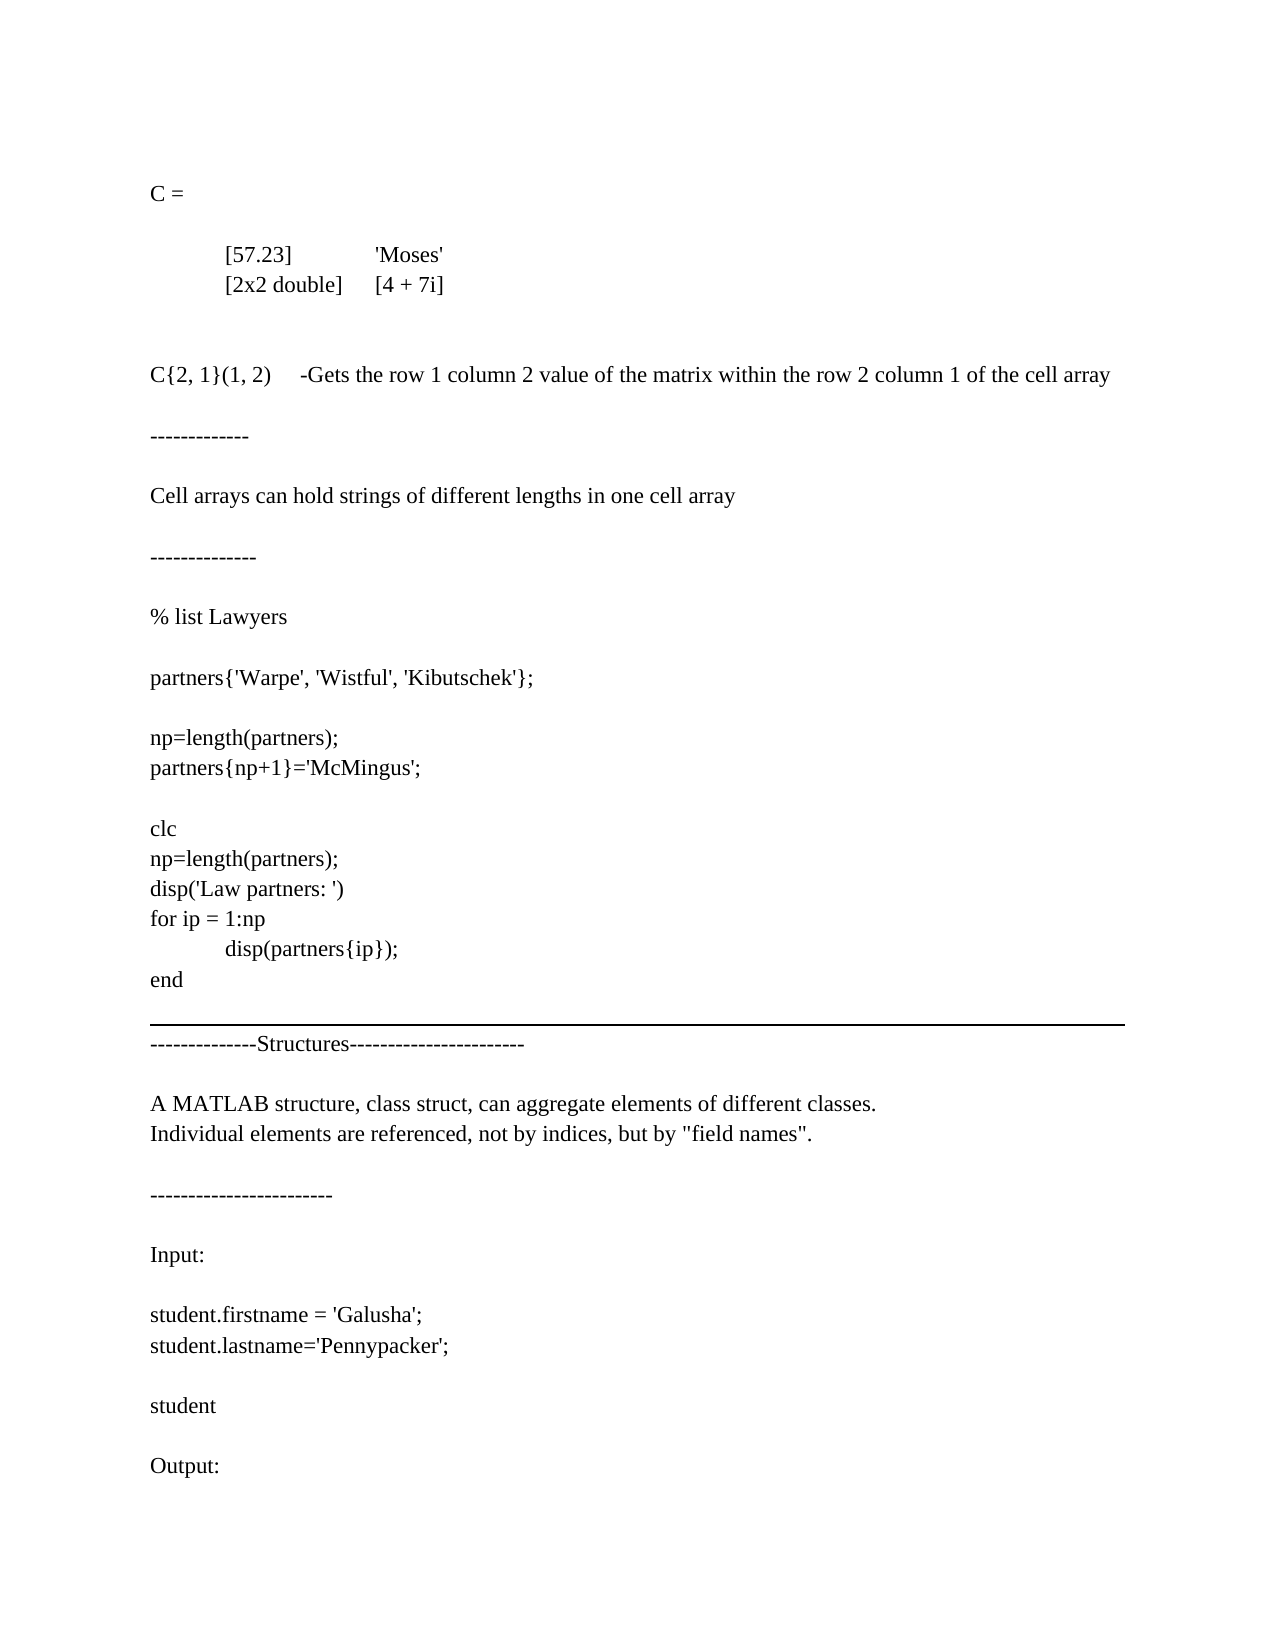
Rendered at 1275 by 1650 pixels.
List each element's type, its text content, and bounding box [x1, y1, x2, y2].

text [2x2 double] [4 + 7i] [150, 271, 1125, 297]
text partners{np+1}='McMingus'; [150, 754, 1125, 781]
text np=length(partners); [150, 845, 1125, 871]
text student.firstname = 'Galusha'; [150, 1302, 1125, 1328]
text Input: [150, 1241, 1125, 1267]
text Output: [150, 1453, 1125, 1479]
text np=length(partners); [150, 724, 1125, 750]
text clc [150, 814, 1125, 841]
text --------------Structures----------------------- [150, 1030, 1125, 1056]
text ------------- [150, 422, 1125, 448]
text disp(partners{ip}); [150, 935, 1125, 962]
text A MATLAB structure, class struct, can aggregate elements of different classes. [150, 1090, 1125, 1116]
text Cell arrays can hold strings of different lengths in one cell array [150, 482, 1125, 509]
text C{2, 1}(1, 2) -Gets the row 1 column 2 value of the matrix within the row 2 column 1 of the cell array [150, 361, 1125, 388]
text for ip = 1:np [150, 905, 1125, 932]
text ------------------------ [150, 1181, 1125, 1207]
text partners{'Warpe', 'Wistful', 'Kibutschek'}; [150, 663, 1125, 690]
text [57.23] 'Moses' [150, 241, 1125, 267]
text student [150, 1392, 1125, 1418]
text student.lastname='Pennypacker'; [150, 1332, 1125, 1358]
text disp('Law partners: ') [150, 875, 1125, 901]
text % list Lawyers [150, 603, 1125, 629]
text end [150, 966, 1125, 992]
text -------------- [150, 543, 1125, 569]
text Individual elements are referenced, not by indices, but by "field names". [150, 1120, 1125, 1147]
text C = [150, 180, 1125, 207]
